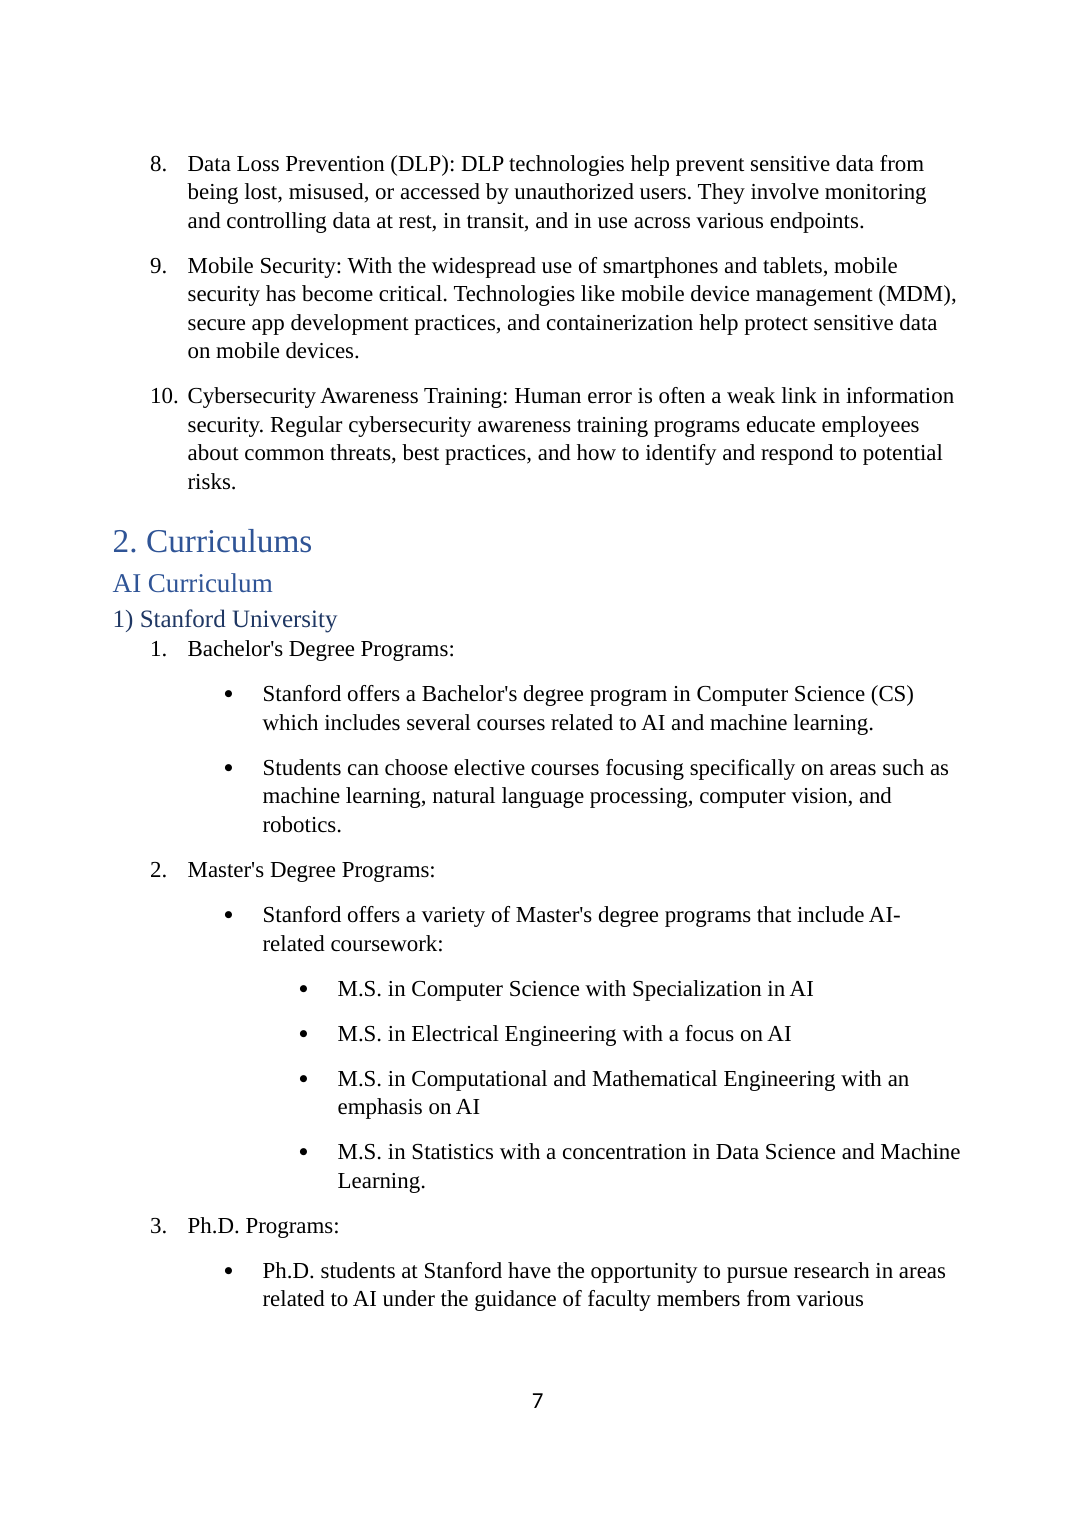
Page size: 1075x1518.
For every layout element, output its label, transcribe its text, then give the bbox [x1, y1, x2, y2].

subtitle 1) Stanford University [112, 604, 962, 633]
subtitle 2. Curriculums [112, 521, 962, 559]
list Mobile Security: With the widespread use of smartphones and tablets, mobile security has become critical. Technologies like mobile device management (MDM), secure app development practices, and containerization help protect sensitive data on mobile devices. [150, 252, 962, 364]
list Ph.D. Programs: [150, 1212, 962, 1238]
list M.S. in Electrical Engineering with a focus on AI [300, 1020, 962, 1046]
list Cybersecurity Awareness Training: Human error is often a weak link in information security. Regular cybersecurity awareness training programs educate employees about common threats, best practices, and how to identify and respond to potential risks. [150, 382, 962, 494]
list Master's Degree Programs: [150, 856, 962, 882]
list M.S. in Computer Science with Specialization in AI [300, 975, 962, 1001]
list Data Loss Prevention (DLP): DLP technologies help prevent sensitive data from being lost, misused, or accessed by unauthorized users. They involve monitoring and controlling data at rest, in transit, and in use across various endpoints. [150, 150, 962, 233]
subtitle AI Curriculum [112, 567, 962, 598]
list Bachelor's Degree Programs: [150, 635, 962, 662]
list Stanford offers a Bachelor's degree program in Computer Science (CS) which includes several courses related to AI and machine learning. [225, 681, 962, 735]
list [225, 1257, 962, 1312]
list M.S. in Statistics with a concentration in Data Science and Machine Learning. [300, 1138, 962, 1193]
list M.S. in Computational and Mathematical Engineering with an emphasis on AI [300, 1065, 962, 1120]
list Stanford offers a variety of Master's degree programs that include AI-related coursework: [225, 901, 962, 956]
list Students can choose elective courses focusing specifically on areas such as machine learning, natural language processing, computer vision, and robotics. [225, 754, 962, 837]
